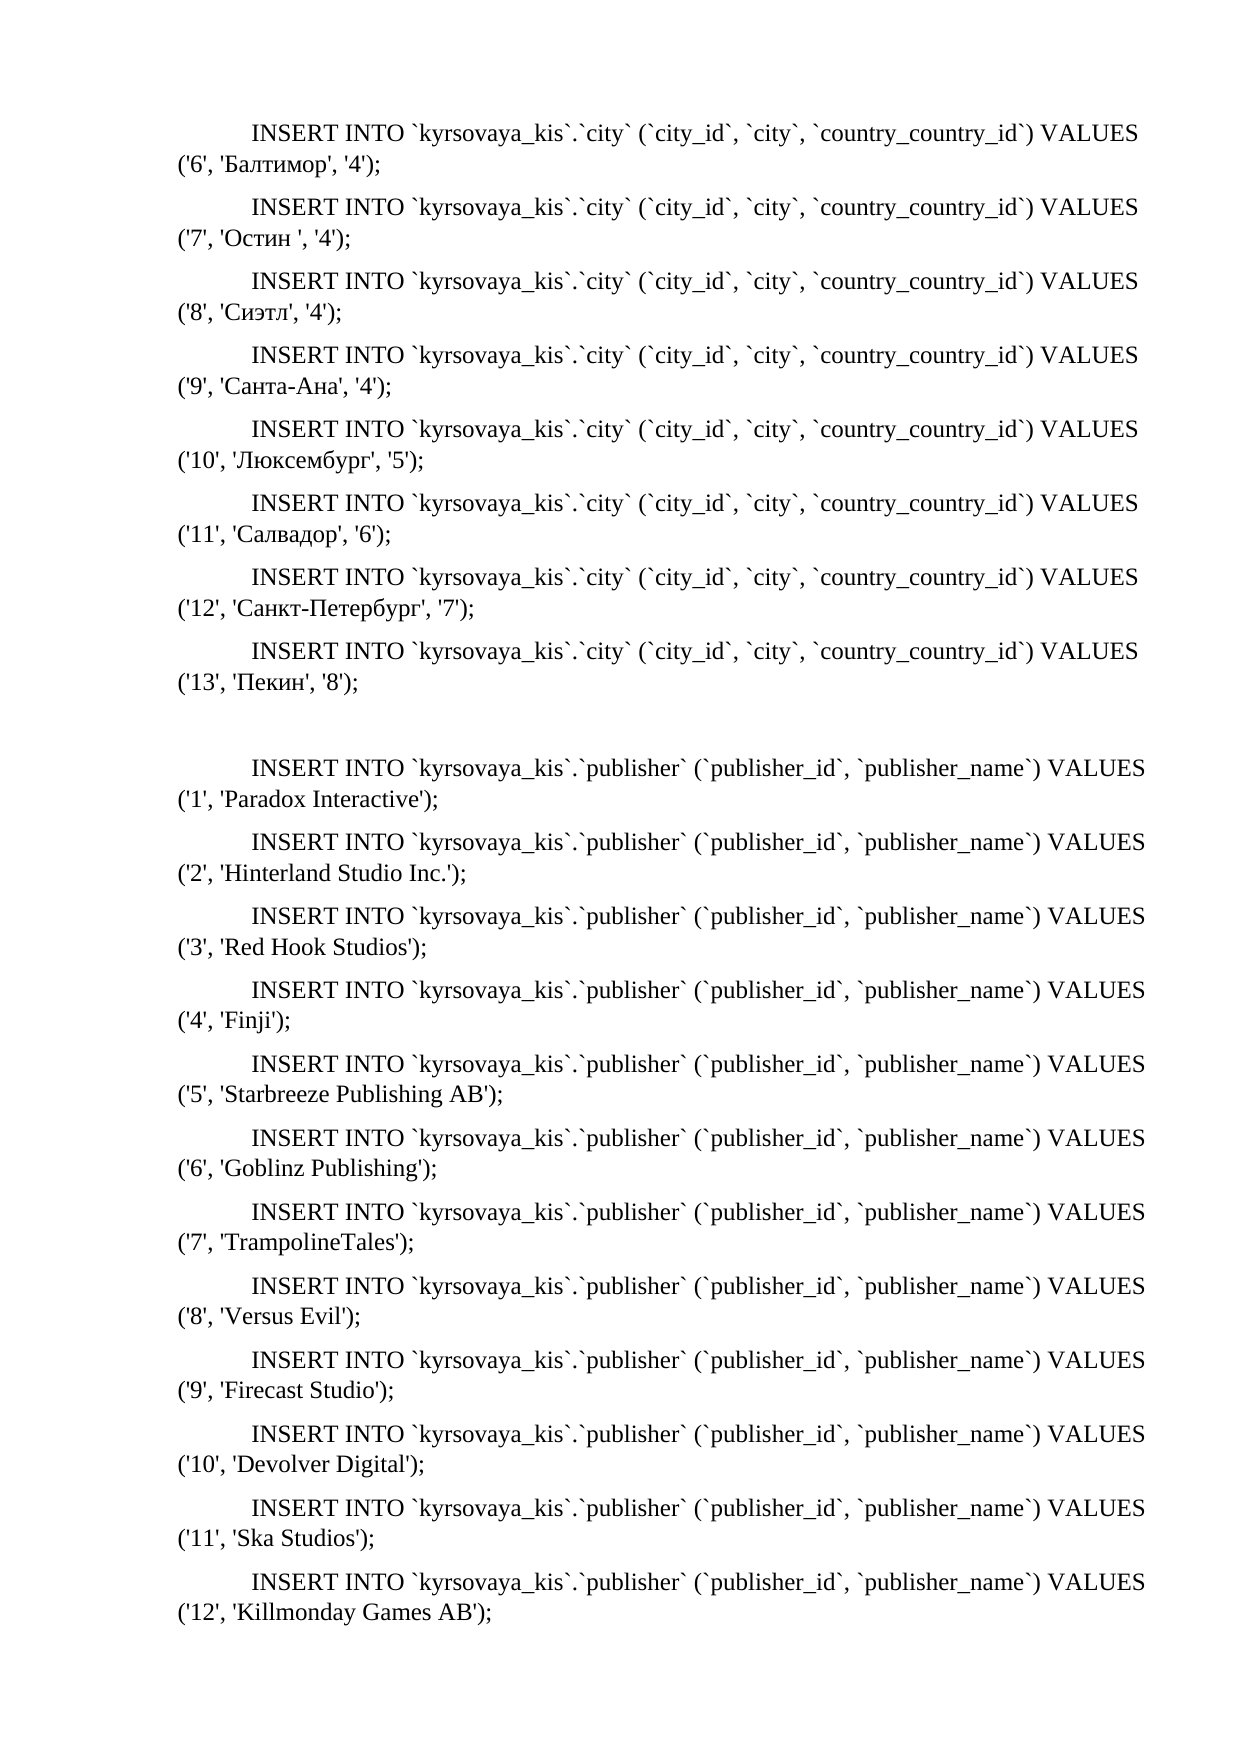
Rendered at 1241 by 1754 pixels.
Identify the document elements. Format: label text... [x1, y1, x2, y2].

text INSERT INTO `kyrsovaya_kis`.`publisher` (`publisher_id`, `publisher_name`) VALUES ('1', 'Paradox Interactive'); [177, 753, 1152, 812]
text INSERT INTO `kyrsovaya_kis`.`publisher` (`publisher_id`, `publisher_name`) VALUES ('12', 'Killmonday Games AB'); [177, 1567, 1152, 1626]
text INSERT INTO `kyrsovaya_kis`.`city` (`city_id`, `city`, `country_country_id`) VALUES ('8', 'Сиэтл', '4'); [177, 266, 1152, 326]
text INSERT INTO `kyrsovaya_kis`.`publisher` (`publisher_id`, `publisher_name`) VALUES ('10', 'Devolver Digital'); [177, 1419, 1152, 1478]
text INSERT INTO `kyrsovaya_kis`.`city` (`city_id`, `city`, `country_country_id`) VALUES ('7', 'Остин ', '4'); [177, 192, 1152, 252]
text INSERT INTO `kyrsovaya_kis`.`city` (`city_id`, `city`, `country_country_id`) VALUES ('13', 'Пекин', '8'); [177, 636, 1152, 695]
text INSERT INTO `kyrsovaya_kis`.`publisher` (`publisher_id`, `publisher_name`) VALUES ('7', 'TrampolineTales'); [177, 1197, 1152, 1256]
text INSERT INTO `kyrsovaya_kis`.`publisher` (`publisher_id`, `publisher_name`) VALUES ('3', 'Red Hook Studios'); [177, 901, 1152, 960]
text INSERT INTO `kyrsovaya_kis`.`publisher` (`publisher_id`, `publisher_name`) VALUES ('5', 'Starbreeze Publishing AB'); [177, 1049, 1152, 1108]
text INSERT INTO `kyrsovaya_kis`.`city` (`city_id`, `city`, `country_country_id`) VALUES ('11', 'Салвадор', '6'); [177, 488, 1152, 547]
text INSERT INTO `kyrsovaya_kis`.`publisher` (`publisher_id`, `publisher_name`) VALUES ('4', 'Finji'); [177, 975, 1152, 1034]
text INSERT INTO `kyrsovaya_kis`.`city` (`city_id`, `city`, `country_country_id`) VALUES ('12', 'Санкт-Петербург', '7'); [177, 562, 1152, 621]
text INSERT INTO `kyrsovaya_kis`.`city` (`city_id`, `city`, `country_country_id`) VALUES ('6', 'Балтимор', '4'); [177, 118, 1152, 178]
text INSERT INTO `kyrsovaya_kis`.`city` (`city_id`, `city`, `country_country_id`) VALUES ('10', 'Люксембург', '5'); [177, 414, 1152, 473]
text INSERT INTO `kyrsovaya_kis`.`publisher` (`publisher_id`, `publisher_name`) VALUES ('11', 'Ska Studios'); [177, 1493, 1152, 1552]
text INSERT INTO `kyrsovaya_kis`.`publisher` (`publisher_id`, `publisher_name`) VALUES ('2', 'Hinterland Studio Inc.'); [177, 827, 1152, 886]
text INSERT INTO `kyrsovaya_kis`.`publisher` (`publisher_id`, `publisher_name`) VALUES ('8', 'Versus Evil'); [177, 1271, 1152, 1330]
text INSERT INTO `kyrsovaya_kis`.`city` (`city_id`, `city`, `country_country_id`) VALUES ('9', 'Санта-Ана', '4'); [177, 340, 1152, 399]
text INSERT INTO `kyrsovaya_kis`.`publisher` (`publisher_id`, `publisher_name`) VALUES ('9', 'Firecast Studio'); [177, 1345, 1152, 1404]
text INSERT INTO `kyrsovaya_kis`.`publisher` (`publisher_id`, `publisher_name`) VALUES ('6', 'Goblinz Publishing'); [177, 1123, 1152, 1182]
